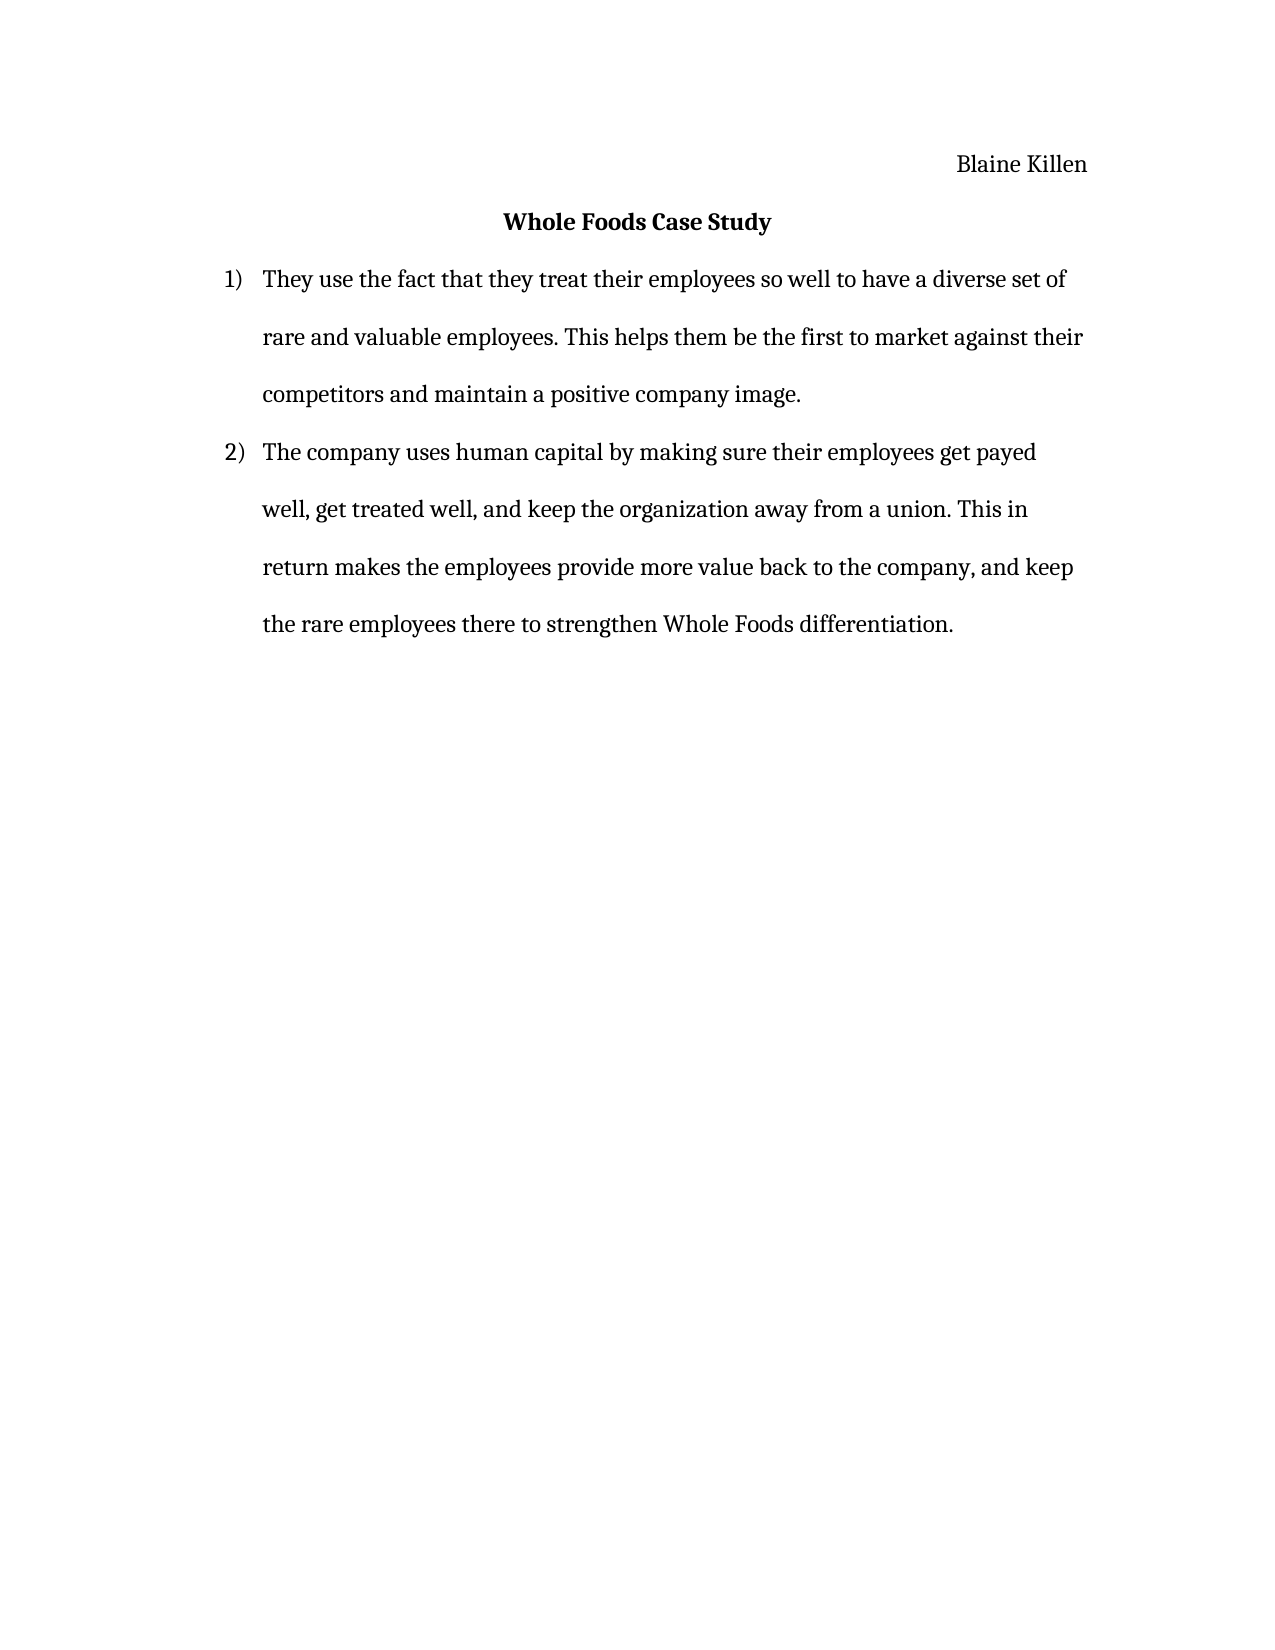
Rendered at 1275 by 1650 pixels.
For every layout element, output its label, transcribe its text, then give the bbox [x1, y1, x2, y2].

text Blaine Killen [187, 150, 1087, 179]
list They use the fact that they treat their employees so well to have a diverse set of rare and valuable employees. This helps them be the first to market against their competitors and maintain a positive company image. [225, 265, 1087, 409]
text Whole Foods Case Study [187, 207, 1087, 236]
list The company uses human capital by making sure their employees get payed well, get treated well, and keep the organization away from a union. This in return makes the employees provide more value back to the company, and keep the rare employees there to strengthen Whole Foods differentiation. [225, 437, 1087, 639]
